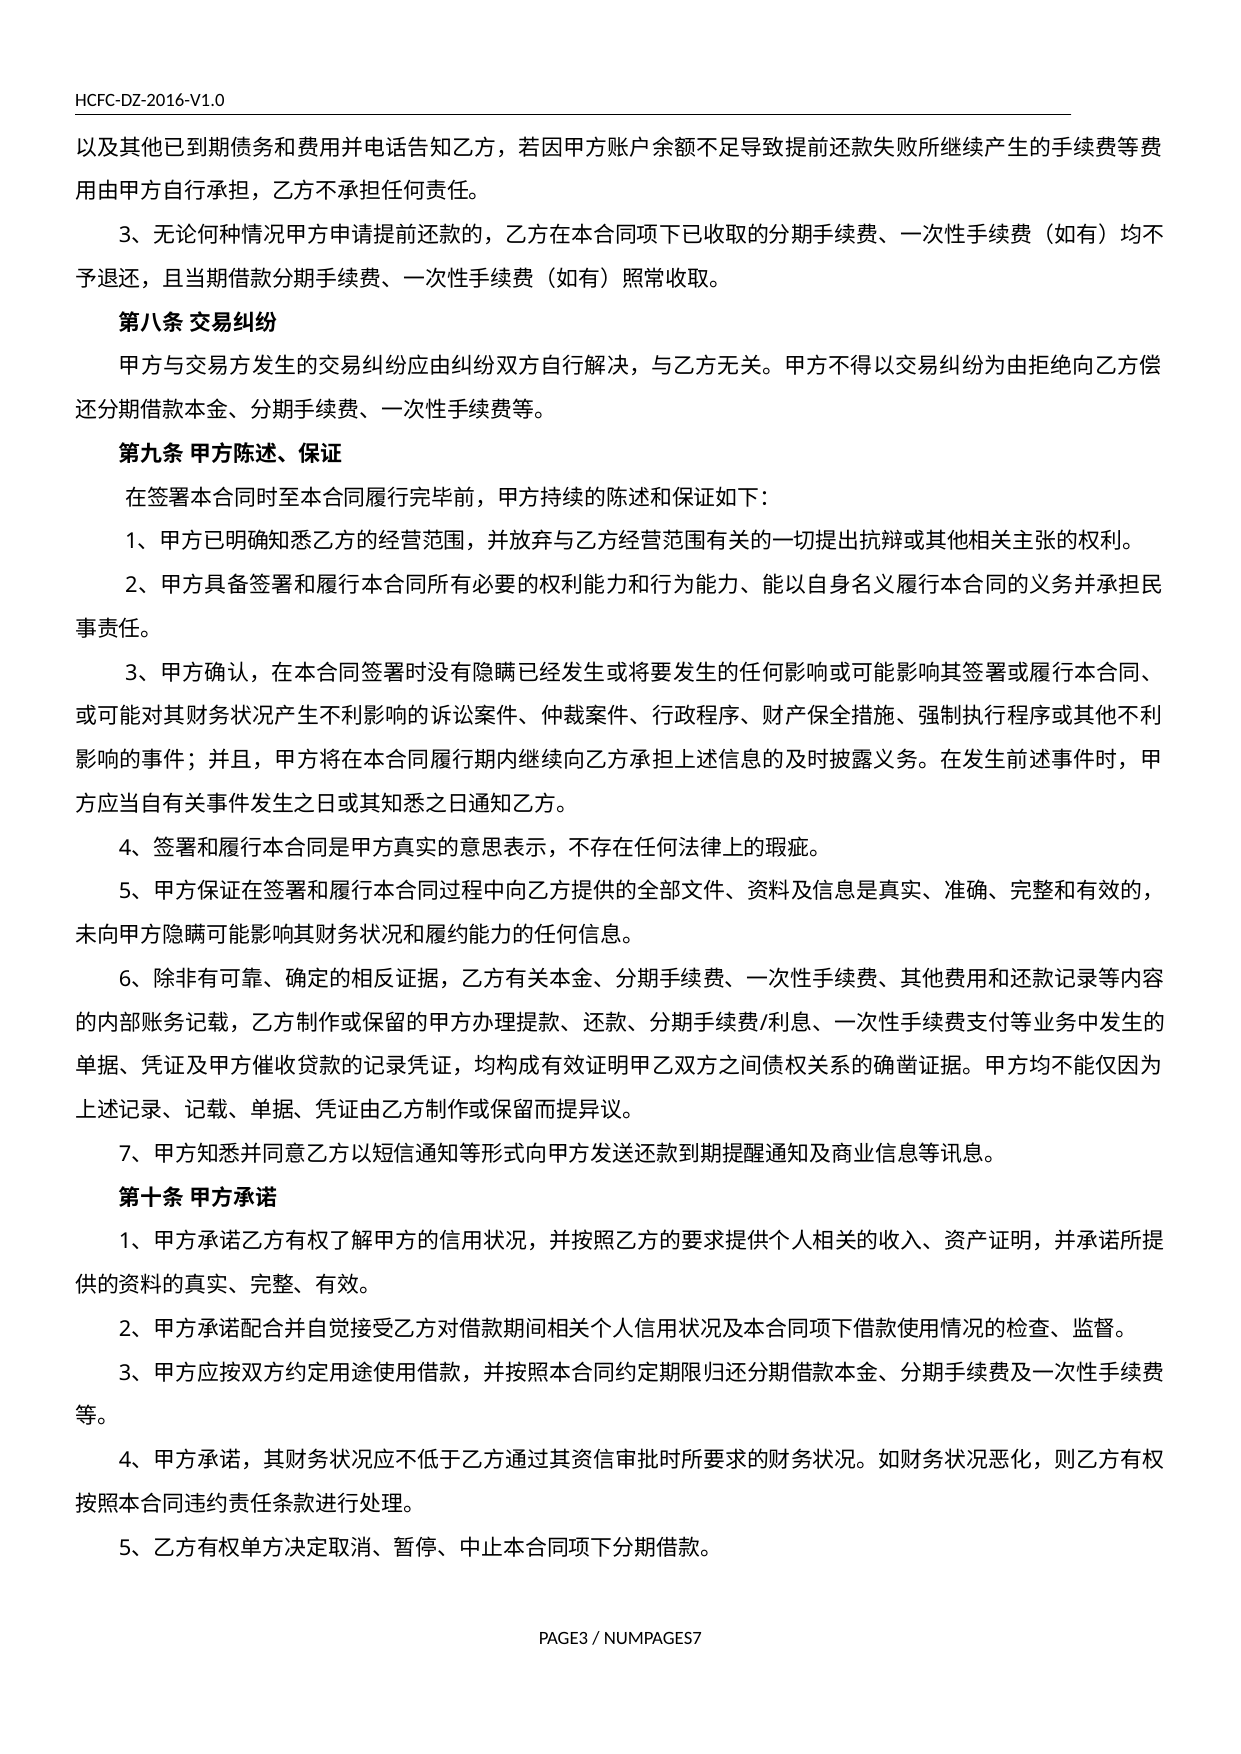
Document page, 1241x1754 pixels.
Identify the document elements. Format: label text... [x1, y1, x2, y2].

text 第十条 甲方承诺 [75, 1170, 1165, 1214]
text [75, 120, 1165, 208]
text 3、无论何种情况甲方申请提前还款的，乙方在本合同项下已收取的分期手续费、一次性手续费（如有）均不予退还，且当期借款分期手续费、一次性手续费（如有）照常收取。 [75, 208, 1165, 295]
text 2、甲方承诺配合并自觉接受乙方对借款期间相关个人信用状况及本合同项下借款使用情况的检查、监督。 [75, 1301, 1165, 1345]
text 第九条 甲方陈述、保证 [75, 426, 1165, 470]
text 5、乙方有权单方决定取消、暂停、中止本合同项下分期借款。 [75, 1520, 1165, 1564]
text 在签署本合同时至本合同履行完毕前，甲方持续的陈述和保证如下： [75, 470, 1165, 514]
text 3、甲方确认，在本合同签署时没有隐瞒已经发生或将要发生的任何影响或可能影响其签署或履行本合同、或可能对其财务状况产生不利影响的诉讼案件、仲裁案件、行政程序、财产保全措施、强制执行程序或其他不利影响的事件；并且，甲方将在本合同履行期内继续向乙方承担上述信息的及时披露义务。在发生前述事件时，甲方应当自有关事件发生之日或其知悉之日通知乙方。 [75, 645, 1165, 820]
text 甲方与交易方发生的交易纠纷应由纠纷双方自行解决，与乙方无关。甲方不得以交易纠纷为由拒绝向乙方偿还分期借款本金、分期手续费、一次性手续费等。 [75, 339, 1165, 426]
text 3、甲方应按双方约定用途使用借款，并按照本合同约定期限归还分期借款本金、分期手续费及一次性手续费等。 [75, 1345, 1165, 1433]
text 1、甲方已明确知悉乙方的经营范围，并放弃与乙方经营范围有关的一切提出抗辩或其他相关主张的权利。 [75, 514, 1165, 558]
text 5、甲方保证在签署和履行本合同过程中向乙方提供的全部文件、资料及信息是真实、准确、完整和有效的，未向甲方隐瞒可能影响其财务状况和履约能力的任何信息。 [75, 864, 1165, 951]
text 第八条 交易纠纷 [75, 295, 1165, 339]
text 6、除非有可靠、确定的相反证据，乙方有关本金、分期手续费、一次性手续费、其他费用和还款记录等内容的内部账务记载，乙方制作或保留的甲方办理提款、还款、分期手续费/利息、一次性手续费支付等业务中发生的单据、凭证及甲方催收贷款的记录凭证，均构成有效证明甲乙双方之间债权关系的确凿证据。甲方均不能仅因为上述记录、记载、单据、凭证由乙方制作或保留而提异议。 [75, 951, 1165, 1126]
text 4、甲方承诺，其财务状况应不低于乙方通过其资信审批时所要求的财务状况。如财务状况恶化，则乙方有权按照本合同违约责任条款进行处理。 [75, 1433, 1165, 1520]
text 7、甲方知悉并同意乙方以短信通知等形式向甲方发送还款到期提醒通知及商业信息等讯息。 [75, 1126, 1165, 1170]
text 1、甲方承诺乙方有权了解甲方的信用状况，并按照乙方的要求提供个人相关的收入、资产证明，并承诺所提供的资料的真实、完整、有效。 [75, 1214, 1165, 1301]
text 2、甲方具备签署和履行本合同所有必要的权利能力和行为能力、能以自身名义履行本合同的义务并承担民事责任。 [75, 558, 1165, 645]
text 4、签署和履行本合同是甲方真实的意思表示，不存在任何法律上的瑕疵。 [75, 820, 1165, 864]
